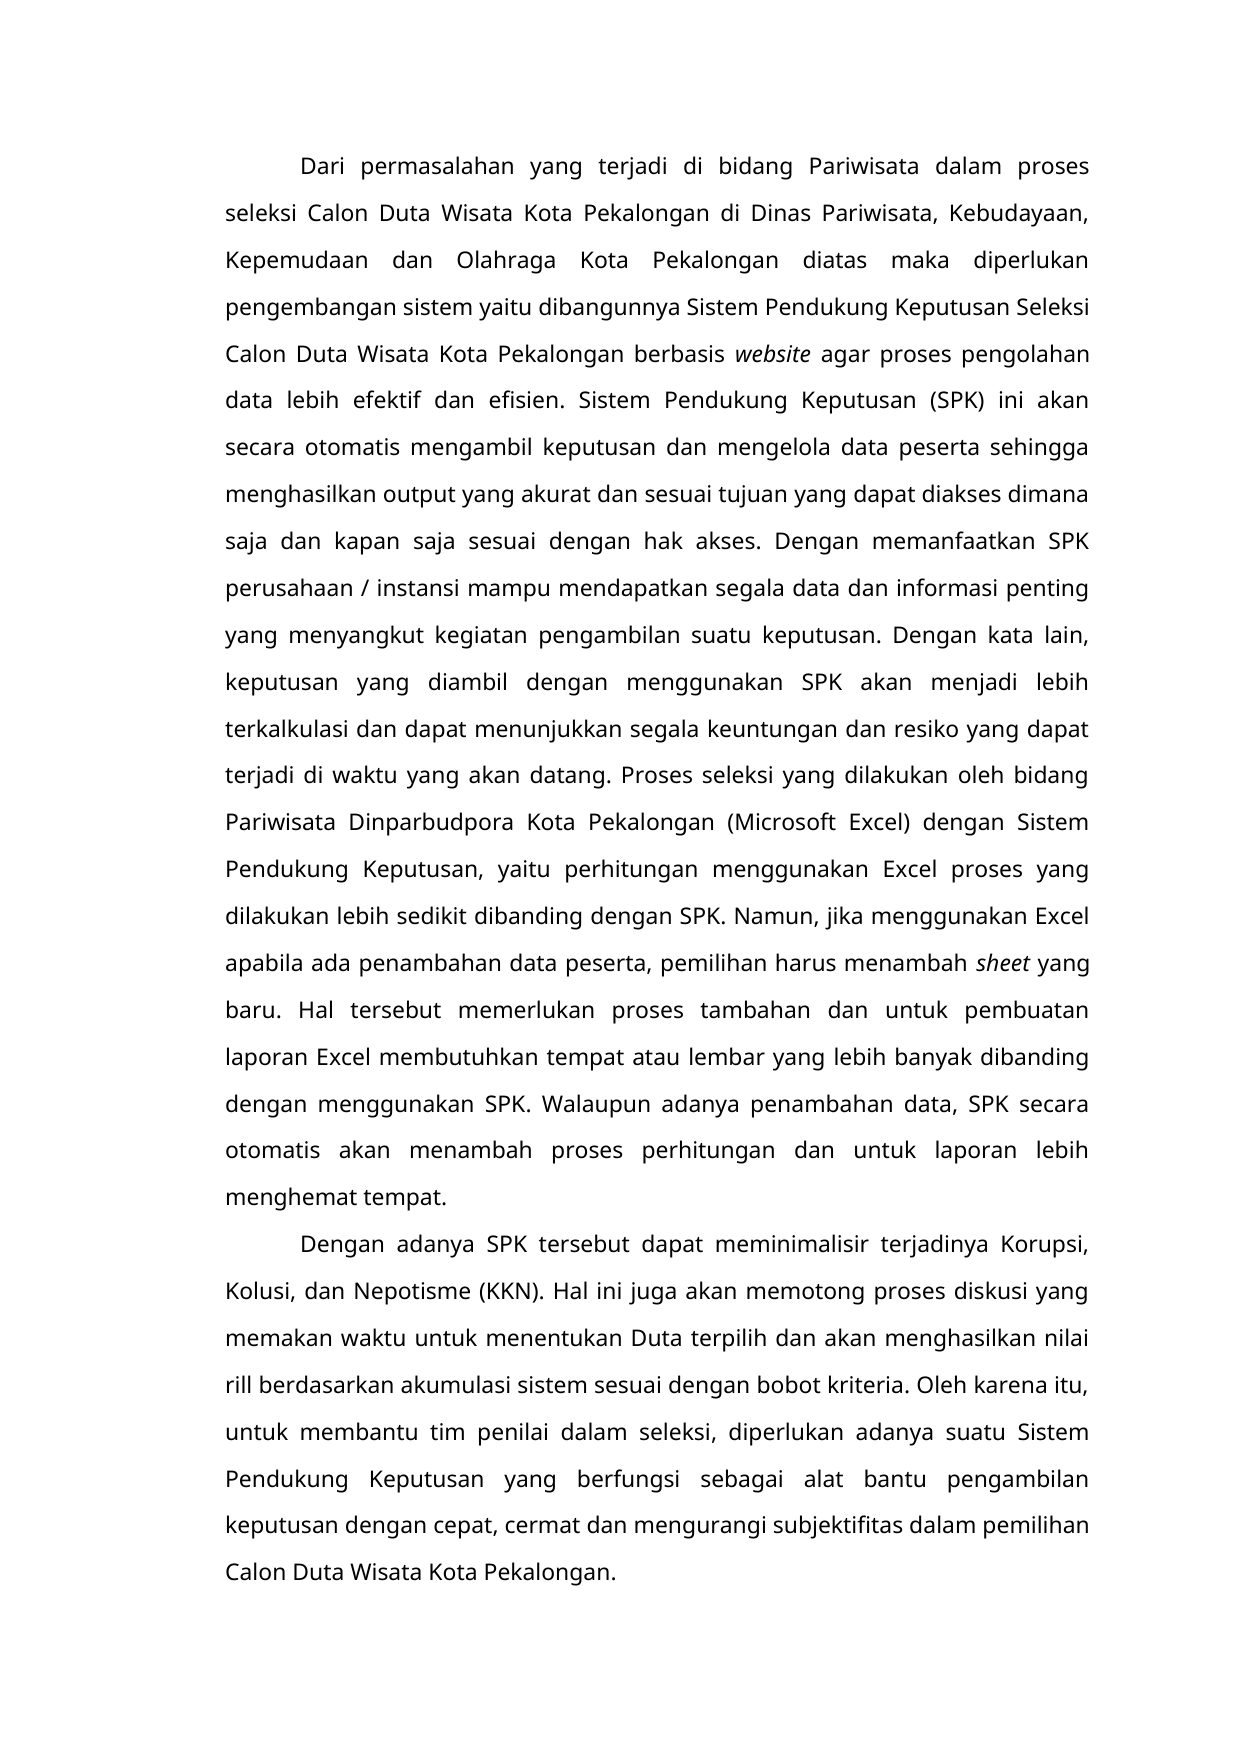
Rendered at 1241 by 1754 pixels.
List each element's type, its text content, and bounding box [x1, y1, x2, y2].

list Dengan adanya SPK tersebut dapat meminimalisir terjadinya Korupsi, Kolusi, dan Nepotisme (KKN). Hal ini juga akan memotong proses diskusi yang memakan waktu untuk menentukan Duta terpilih dan akan menghasilkan nilai rill berdasarkan akumulasi sistem sesuai dengan bobot kriteria. Oleh karena itu, untuk membantu tim penilai dalam seleksi, diperlukan adanya suatu Sistem Pendukung Keputusan yang berfungsi sebagai alat bantu pengambilan keputusan dengan cepat, cermat dan mengurangi subjektifitas dalam pemilihan Calon Duta Wisata Kota Pekalongan. [225, 1228, 1090, 1587]
list Dari permasalahan yang terjadi di bidang Pariwisata dalam proses seleksi Calon Duta Wisata Kota Pekalongan di Dinas Pariwisata, Kebudayaan, Kepemudaan dan Olahraga Kota Pekalongan diatas maka diperlukan pengembangan sistem yaitu dibangunnya Sistem Pendukung Keputusan Seleksi Calon Duta Wisata Kota Pekalongan berbasis website agar proses pengolahan data lebih efektif dan efisien. Sistem Pendukung Keputusan (SPK) ini akan secara otomatis mengambil keputusan dan mengelola data peserta sehingga menghasilkan output yang akurat dan sesuai tujuan yang dapat diakses dimana saja dan kapan saja sesuai dengan hak akses. Dengan memanfaatkan SPK perusahaan / instansi mampu mendapatkan segala data dan informasi penting yang menyangkut kegiatan pengambilan suatu keputusan. Dengan kata lain, keputusan yang diambil dengan menggunakan SPK akan menjadi lebih terkalkulasi dan dapat menunjukkan segala keuntungan dan resiko yang dapat terjadi di waktu yang akan datang. Proses seleksi yang dilakukan oleh bidang Pariwisata Dinparbudpora Kota Pekalongan (Microsoft Excel) dengan Sistem Pendukung Keputusan, yaitu perhitungan menggunakan Excel proses yang dilakukan lebih sedikit dibanding dengan SPK. Namun, jika menggunakan Excel apabila ada penambahan data peserta, pemilihan harus menambah sheet yang baru. Hal tersebut memerlukan proses tambahan dan untuk pembuatan laporan Excel membutuhkan tempat atau lembar yang lebih banyak dibanding dengan menggunakan SPK. Walaupun adanya penambahan data, SPK secara otomatis akan menambah proses perhitungan dan untuk laporan lebih menghemat tempat. [225, 150, 1090, 1212]
